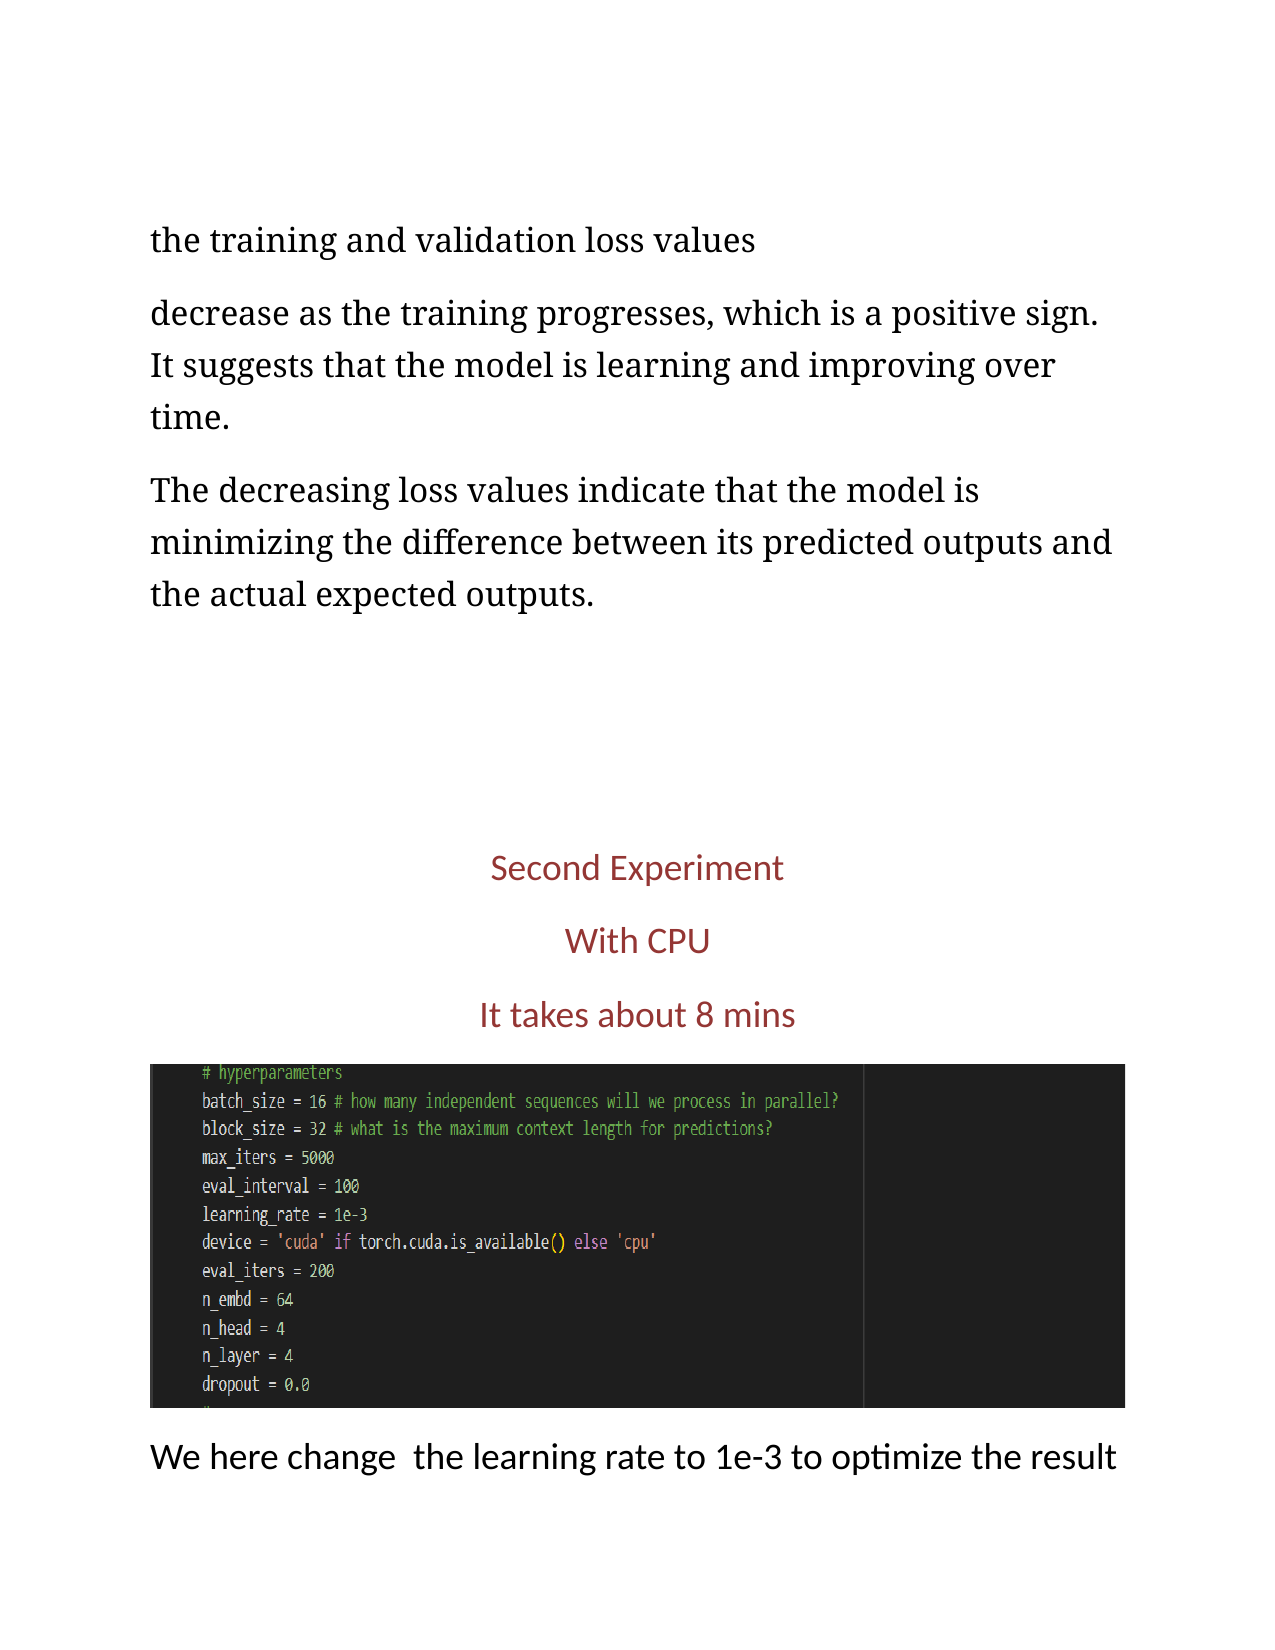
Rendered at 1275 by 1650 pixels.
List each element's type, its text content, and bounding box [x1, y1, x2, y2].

text the training and validation loss values [150, 216, 1125, 262]
picture [150, 1064, 1125, 1408]
text It takes about 8 mins [150, 991, 1125, 1037]
text decrease as the training progresses, which is a positive sign. It suggests that the model is learning and improving over time. [150, 289, 1125, 439]
text With CPU [150, 917, 1125, 963]
text We here change the learning rate to 1e-3 to optimize the result [150, 1433, 1125, 1479]
text Second Experiment [150, 844, 1125, 889]
text The decreasing loss values indicate that the model is minimizing the difference between its predicted outputs and the actual expected outputs. [150, 467, 1125, 617]
